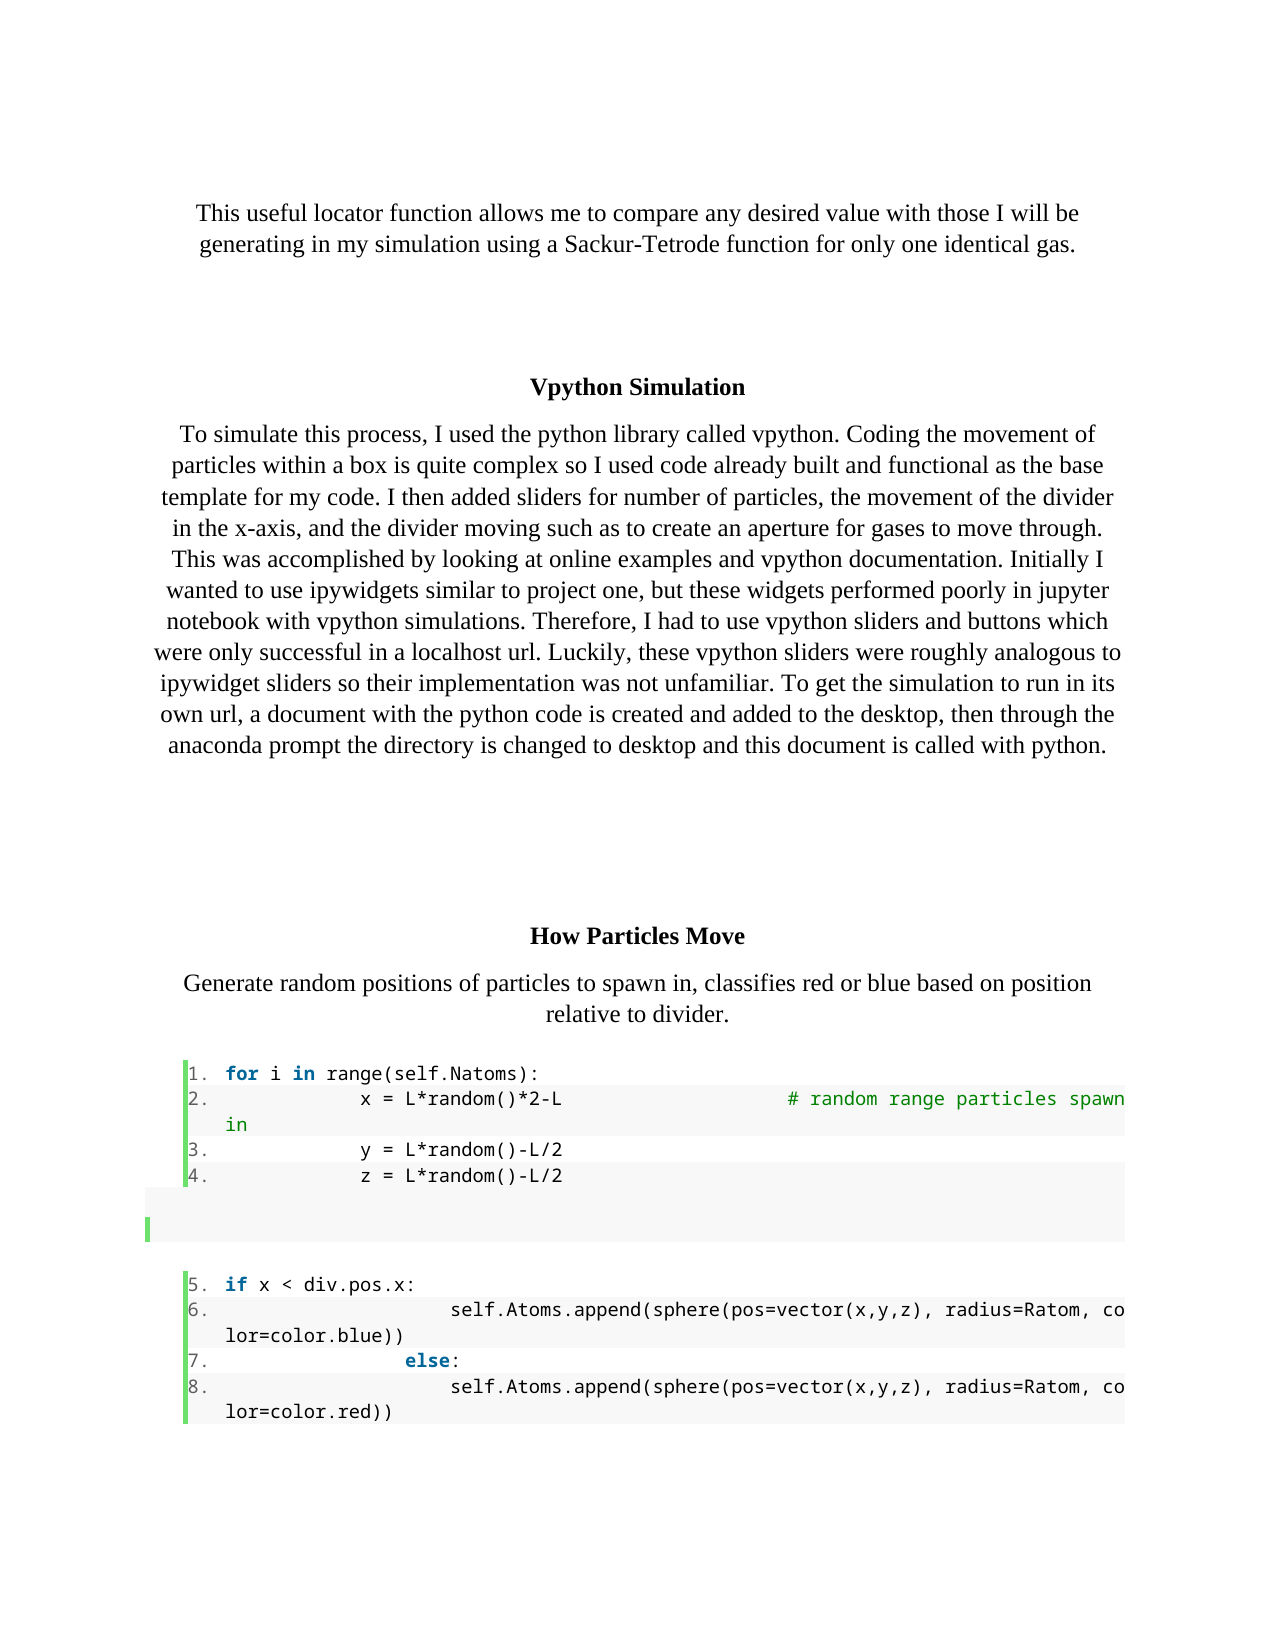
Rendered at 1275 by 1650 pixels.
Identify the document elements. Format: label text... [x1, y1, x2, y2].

list x = L*random()*2-L # random range particles spawn in [188, 1085, 1125, 1136]
text Generate random positions of particles to spawn in, classifies red or blue based on position relative to divider. [150, 968, 1125, 1028]
list else: [188, 1348, 1125, 1373]
list y = L*random()-L/2 [188, 1136, 1125, 1162]
text This useful locator function allows me to compare any desired value with those I will be generating in my simulation using a Sackur-Tetrode function for only one identical gas. [150, 198, 1125, 257]
list for i in range(self.Natoms): [188, 1060, 1125, 1085]
list self.Atoms.append(sphere(pos=vector(x,y,z), radius=Ratom, color=color.blue)) [188, 1297, 1125, 1348]
text To simulate this process, I used the python library called vpython. Coding the movement of particles within a box is quite complex so I used code already built and functional as the base template for my code. I then added sliders for number of particles, the movement of the divider in the x-axis, and the divider moving such as to create an aperture for gases to move through. This was accomplished by looking at online examples and vpython documentation. Initially I wanted to use ipywidgets similar to project one, but these widgets performed poorly in jupyter notebook with vpython simulations. Therefore, I had to use vpython sliders and buttons which were only successful in a localhost url. Luckily, these vpython sliders were roughly analogous to ipywidget sliders so their implementation was not unfamiliar. To get the simulation to run in its own url, a document with the python code is created and added to the desktop, then through the anaconda prompt the directory is changed to desktop and this document is called with python. [150, 419, 1125, 759]
list self.Atoms.append(sphere(pos=vector(x,y,z), radius=Ratom, color=color.red)) [188, 1373, 1125, 1424]
list if x < div.pos.x: [188, 1271, 1125, 1297]
text Vpython Simulation [150, 372, 1125, 401]
text How Particles Move [150, 921, 1125, 949]
list z = L*random()-L/2 [188, 1162, 1125, 1187]
